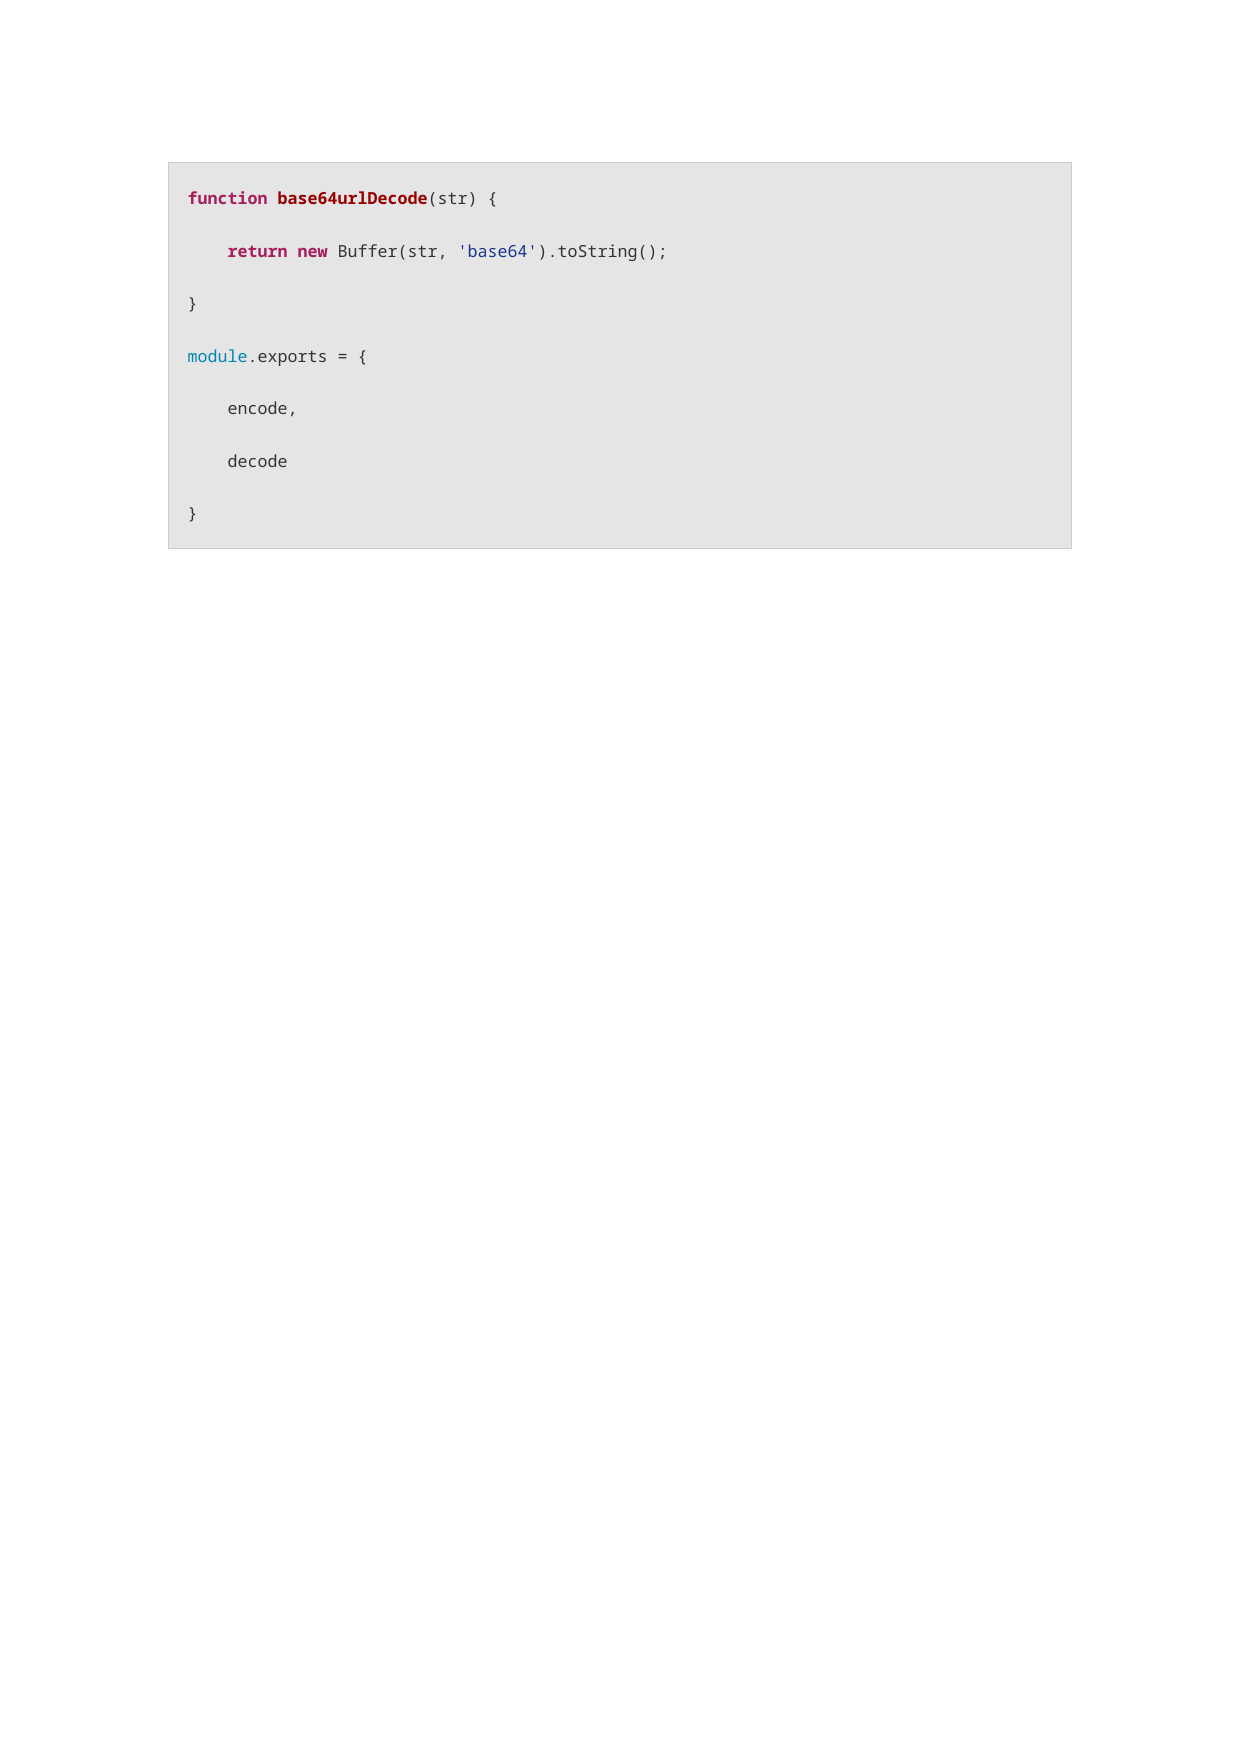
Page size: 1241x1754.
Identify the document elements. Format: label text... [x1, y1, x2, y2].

text module.exports = { [169, 319, 1071, 372]
text } [169, 267, 1071, 319]
text encode, [169, 372, 1071, 424]
text } [169, 477, 1071, 548]
text function base64urlDecode(str) { [169, 163, 1071, 214]
text decode [169, 424, 1071, 477]
text return new Buffer(str, 'base64').toString(); [169, 214, 1071, 267]
